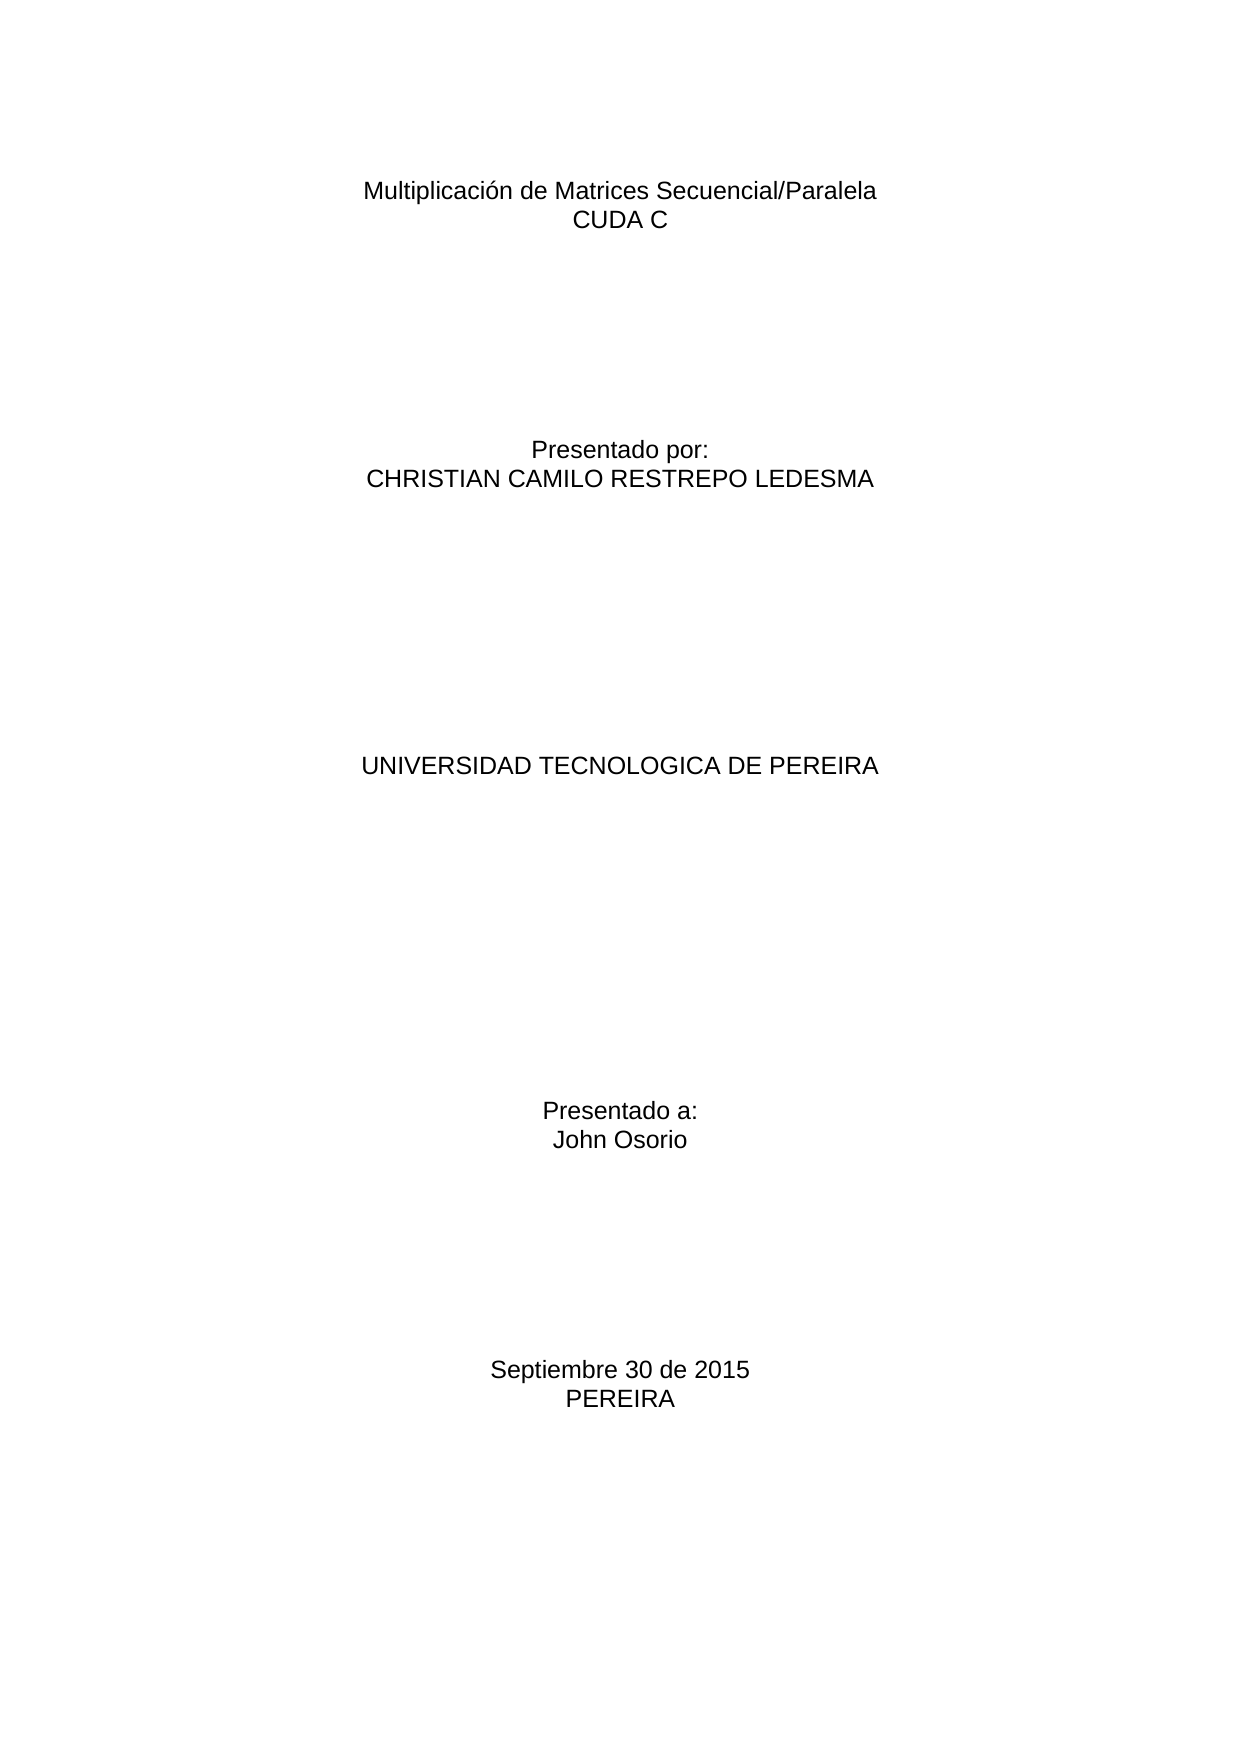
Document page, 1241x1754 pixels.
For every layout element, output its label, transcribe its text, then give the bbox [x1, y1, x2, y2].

text PEREIRA [177, 1384, 1063, 1413]
text CUDA C [177, 205, 1063, 234]
text John Osorio [177, 1125, 1063, 1154]
text Multiplicación de Matrices Secuencial/Paralela [177, 176, 1063, 205]
text Presentado a: [177, 1096, 1063, 1125]
text Septiembre 30 de 2015 [177, 1355, 1063, 1384]
text Presentado por: [177, 435, 1063, 464]
text CHRISTIAN CAMILO RESTREPO LEDESMA [177, 464, 1063, 493]
text UNIVERSIDAD TECNOLOGICA DE PEREIRA [177, 751, 1063, 780]
